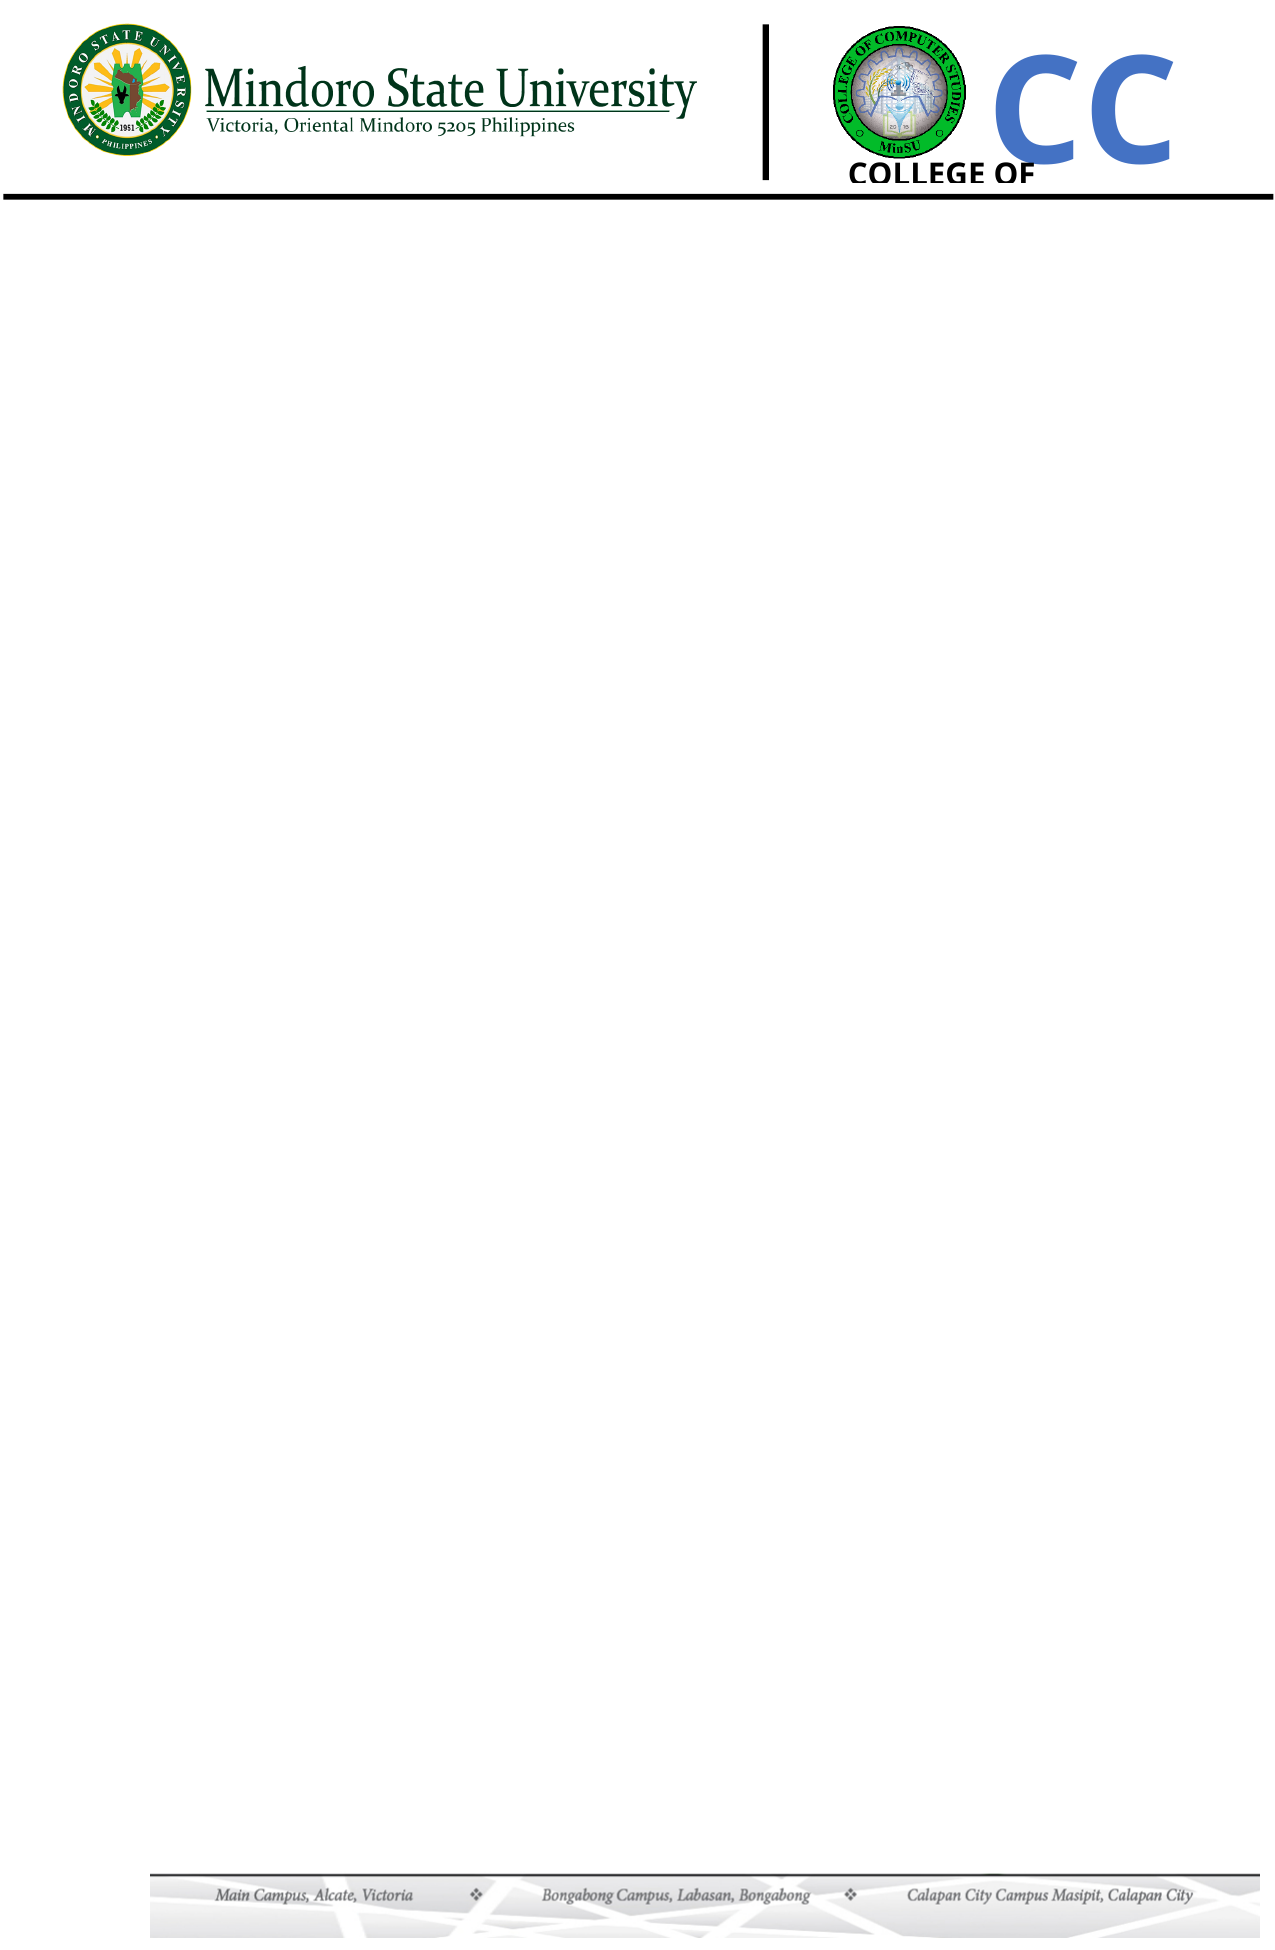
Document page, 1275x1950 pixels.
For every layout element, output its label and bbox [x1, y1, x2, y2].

picture [825, 20, 973, 164]
picture [150, 1848, 1260, 1938]
picture [12, 0, 715, 227]
